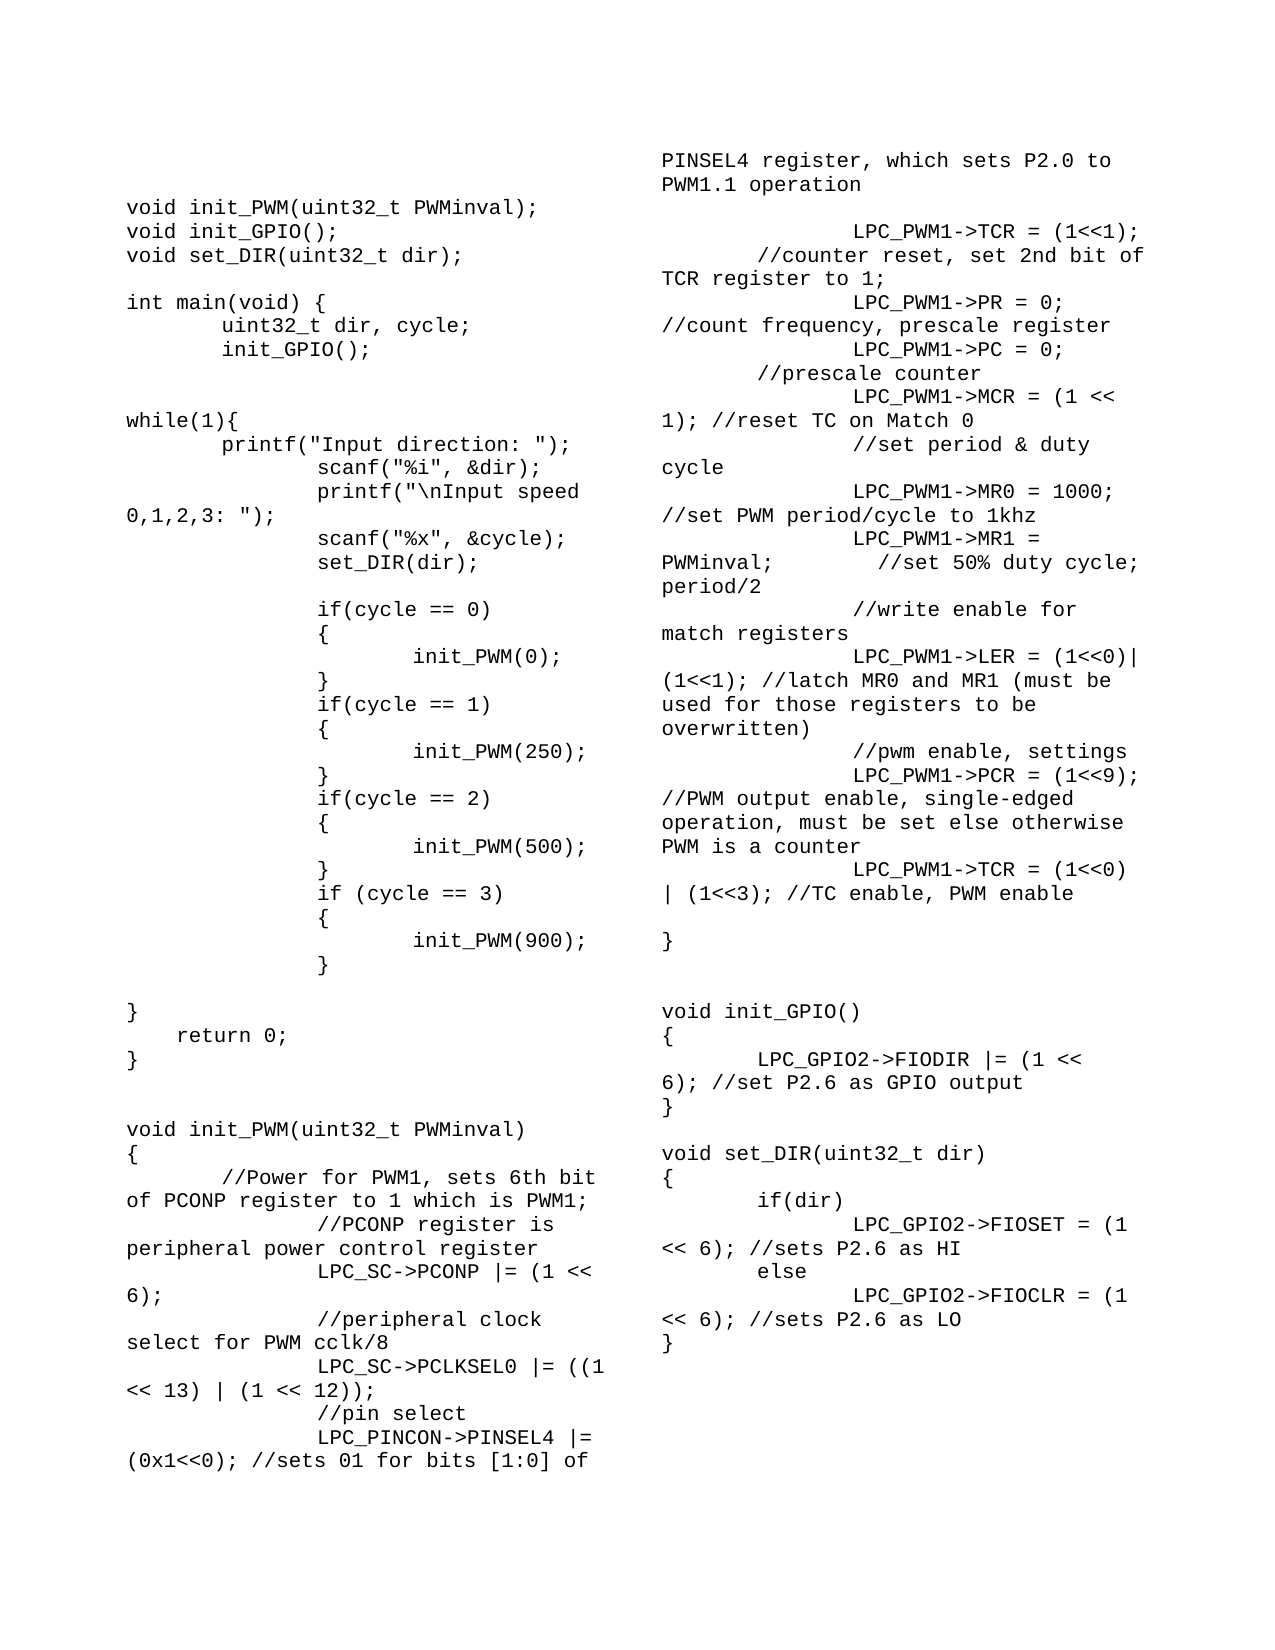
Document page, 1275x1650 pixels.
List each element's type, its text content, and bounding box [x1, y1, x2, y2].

text } [126, 1001, 613, 1025]
text set_DIR(dir); [126, 552, 613, 576]
text { [126, 812, 613, 836]
text LPC_PWM1->PC = 0; //prescale counter [661, 339, 1149, 386]
text else [661, 1261, 1149, 1285]
text init_PWM(900); [126, 930, 613, 954]
text if (cycle == 3) [126, 883, 613, 907]
text init_PWM(0); [126, 647, 613, 670]
text { [126, 1143, 613, 1167]
text LPC_PINCON->PINSEL4 |= (0x1<<0); //sets 01 for bits [1:0] of PINSEL4 register, which sets P2.0 to PWM1.1 operation [126, 1427, 613, 1474]
text { [126, 623, 613, 647]
text init_PWM(250); [126, 741, 613, 765]
text LPC_PINCON->PINSEL4 |= (0x1<<0); //sets 01 for bits [1:0] of PINSEL4 register, which sets P2.0 to PWM1.1 operation [661, 150, 1149, 197]
text LPC_PWM1->MR1 = PWMinval; //set 50% duty cycle; period/2 [661, 528, 1149, 599]
text LPC_GPIO2->FIOSET = (1 << 6); //sets P2.6 as HI [661, 1214, 1149, 1261]
text //set period & duty cycle [661, 434, 1149, 481]
text init_PWM(500); [126, 836, 613, 859]
text LPC_PWM1->MCR = (1 << 1); //reset TC on Match 0 [661, 386, 1149, 434]
text { [661, 1167, 1149, 1190]
text LPC_PWM1->MR0 = 1000; //set PWM period/cycle to 1khz [661, 481, 1149, 528]
text void set_DIR(uint32_t dir); [126, 244, 613, 268]
text //pin select [126, 1403, 613, 1427]
text void init_GPIO(); [126, 221, 613, 244]
text //pwm enable, settings [661, 741, 1149, 765]
text LPC_PWM1->TCR = (1<<1); //counter reset, set 2nd bit of TCR register to 1; [661, 221, 1149, 292]
text LPC_GPIO2->FIOCLR = (1 << 6); //sets P2.6 as LO [661, 1285, 1149, 1332]
text printf("\nInput speed 0,1,2,3: "); [126, 481, 613, 528]
text LPC_PWM1->PCR = (1<<9); //PWM output enable, single-edged operation, must be set else otherwise PWM is a counter [661, 765, 1149, 859]
text } [126, 1048, 613, 1072]
text } [126, 954, 613, 978]
text LPC_SC->PCLKSEL0 |= ((1 << 13) | (1 << 12)); [126, 1356, 613, 1403]
text LPC_PWM1->PR = 0; //count frequency, prescale register [661, 292, 1149, 339]
text } [661, 1096, 1149, 1119]
text void init_PWM(uint32_t PWMinval); [126, 197, 613, 221]
text } [661, 930, 1149, 954]
text if(dir) [661, 1190, 1149, 1214]
text } [661, 1332, 1149, 1356]
text //PCONP register is peripheral power control register [126, 1214, 613, 1261]
text LPC_SC->PCONP |= (1 << 6); [126, 1261, 613, 1309]
text { [661, 1025, 1149, 1048]
text LPC_PWM1->TCR = (1<<0) | (1<<3); //TC enable, PWM enable [661, 859, 1149, 907]
text LPC_PWM1->LER = (1<<0)|(1<<1); //latch MR0 and MR1 (must be used for those registers to be overwritten) [661, 647, 1149, 741]
text void set_DIR(uint32_t dir) [661, 1143, 1149, 1167]
text //peripheral clock select for PWM cclk/8 [126, 1309, 613, 1356]
text printf("Input direction: "); [126, 434, 613, 457]
text scanf("%x", &cycle); [126, 528, 613, 552]
text //Power for PWM1, sets 6th bit of PCONP register to 1 which is PWM1; [126, 1167, 613, 1214]
text { [126, 717, 613, 741]
text //write enable for match registers [661, 599, 1149, 647]
text while(1){ [126, 410, 613, 434]
text init_GPIO(); [126, 339, 613, 363]
text if(cycle == 1) [126, 694, 613, 717]
text if(cycle == 2) [126, 788, 613, 812]
text } [126, 859, 613, 883]
text int main(void) { [126, 292, 613, 316]
text scanf("%i", &dir); [126, 457, 613, 481]
text uint32_t dir, cycle; [126, 316, 613, 339]
text void init_PWM(uint32_t PWMinval) [126, 1119, 613, 1143]
text } [126, 670, 613, 694]
text LPC_GPIO2->FIODIR |= (1 << 6); //set P2.6 as GPIO output [661, 1048, 1149, 1096]
text } [126, 765, 613, 788]
text { [126, 907, 613, 930]
text if(cycle == 0) [126, 599, 613, 623]
text return 0; [126, 1025, 613, 1048]
text void init_GPIO() [661, 1001, 1149, 1025]
